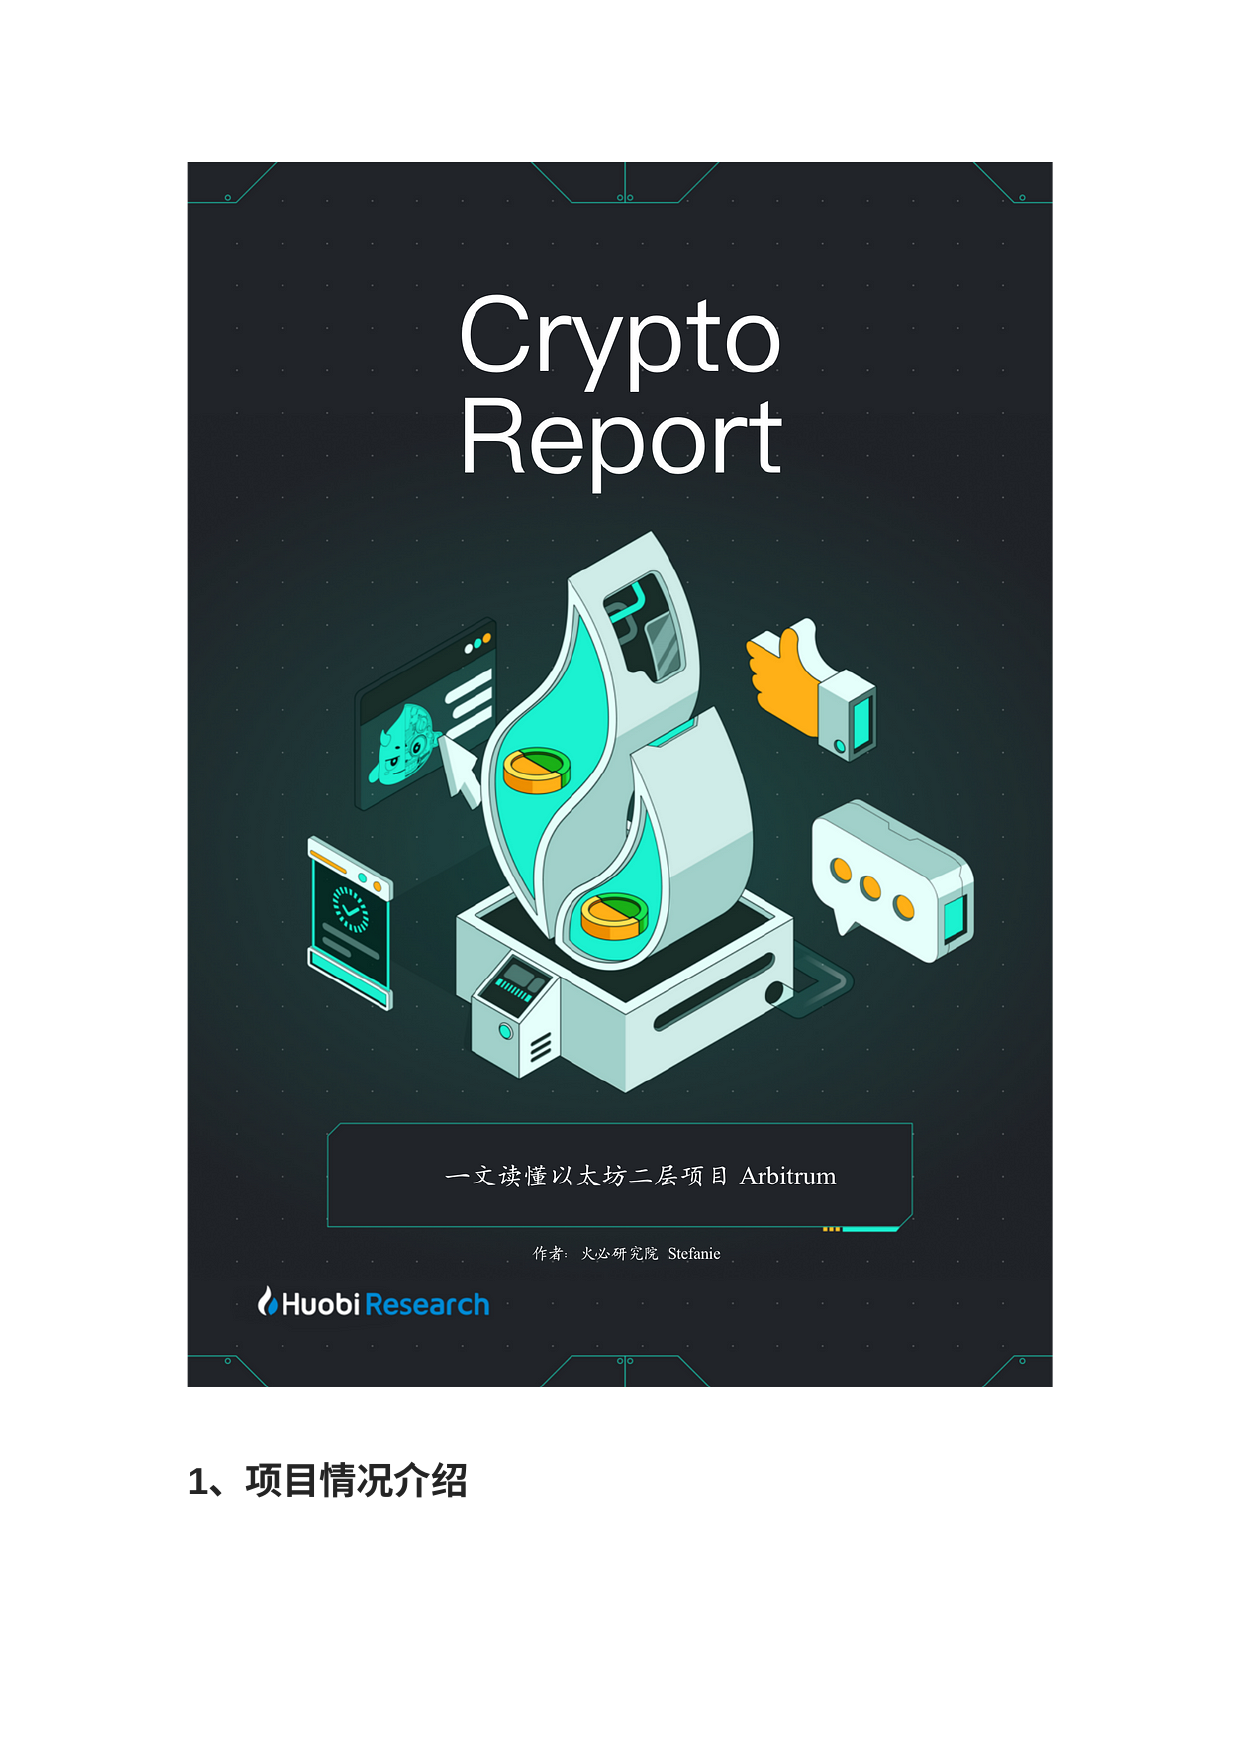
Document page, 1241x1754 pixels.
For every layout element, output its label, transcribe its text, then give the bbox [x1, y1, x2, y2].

text 1、项目情况介绍 [187, 1446, 1053, 1511]
picture [187, 162, 1053, 1387]
